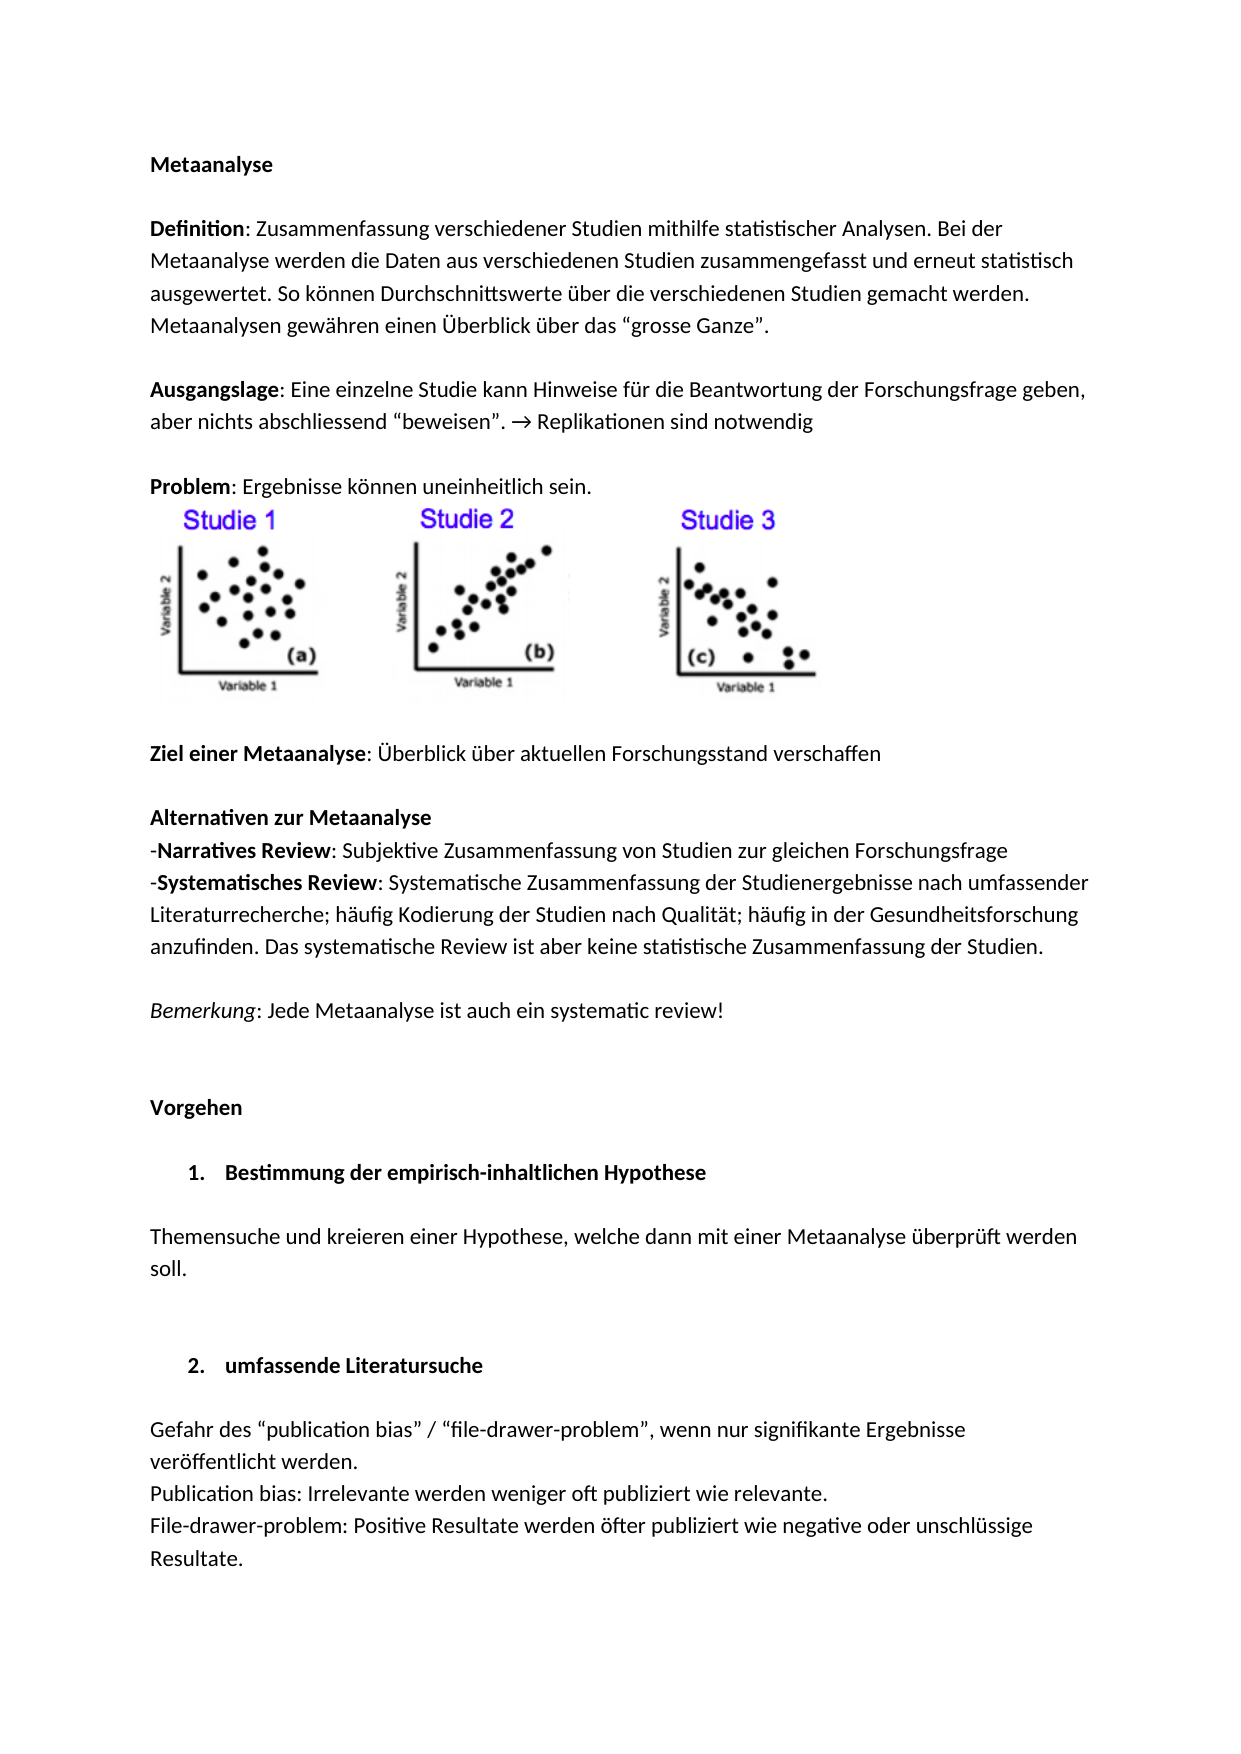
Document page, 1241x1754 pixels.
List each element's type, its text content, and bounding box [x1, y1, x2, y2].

text Metaanalyse [150, 150, 1090, 178]
list Bestimmung der empirisch-inhaltlichen Hypothese [187, 1158, 1090, 1186]
text -Narratives Review: Subjektive Zusammenfassung von Studien zur gleichen Forschungsfrage [150, 836, 1090, 864]
text File-drawer-problem: Positive Resultate werden öfter publiziert wie negative oder unschlüssige Resultate. [150, 1512, 1090, 1572]
text Bemerkung: Jede Metaanalyse ist auch ein systematic review! [150, 997, 1090, 1025]
text Alternativen zur Metaanalyse [150, 803, 1090, 832]
text -Systematisches Review: Systematische Zusammenfassung der Studienergebnisse nach umfassender Literaturrecherche; häufig Kodierung der Studien nach Qualität; häufig in der Gesundheitsforschung anzufinden. Das systematische Review ist aber keine statistische Zusammenfassung der Studien. [150, 868, 1090, 960]
list umfassende Literatursuche [187, 1351, 1090, 1379]
picture [150, 504, 822, 704]
text Themensuche und kreieren einer Hypothese, welche dann mit einer Metaanalyse überprüft werden soll. [150, 1222, 1090, 1282]
text Problem: Ergebnisse können uneinheitlich sein. [150, 472, 1090, 500]
text Definition: Zusammenfassung verschiedener Studien mithilfe statistischer Analysen. Bei der Metaanalyse werden die Daten aus verschiedenen Studien zusammengefasst und erneut statistisch ausgewertet. So können Durchschnittswerte über die verschiedenen Studien gemacht werden. Metaanalysen gewähren einen Überblick über das “grosse Ganze”. [150, 214, 1090, 339]
text Ausgangslage: Eine einzelne Studie kann Hinweise für die Beantwortung der Forschungsfrage geben, aber nichts abschliessend “beweisen”. → Replikationen sind notwendig [150, 375, 1090, 436]
text Ziel einer Metaanalyse: Überblick über aktuellen Forschungsstand verschaffen [150, 739, 1090, 767]
text Vorgehen [150, 1093, 1090, 1121]
text Gefahr des “publication bias” / “file-drawer-problem”, wenn nur signifikante Ergebnisse veröffentlicht werden. [150, 1415, 1090, 1475]
text Publication bias: Irrelevante werden weniger oft publiziert wie relevante. [150, 1479, 1090, 1507]
